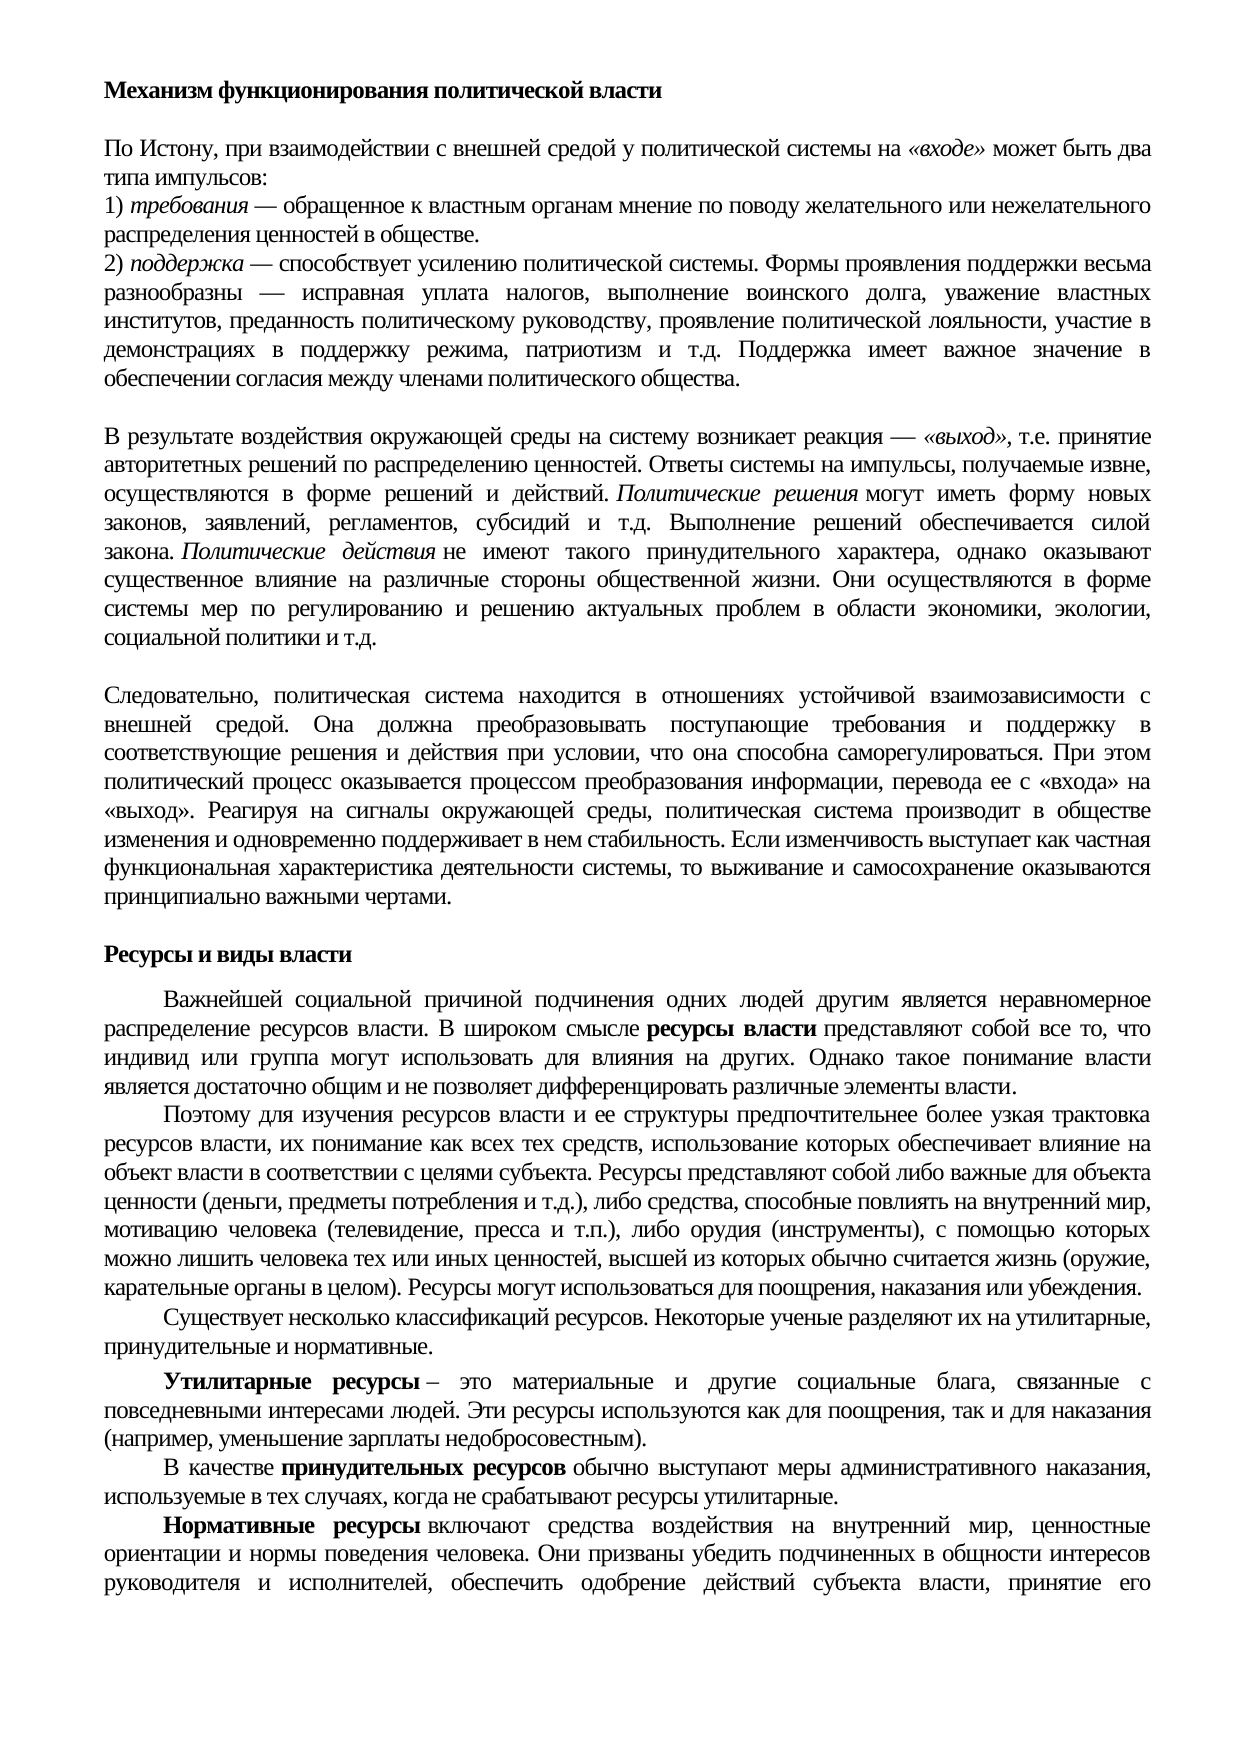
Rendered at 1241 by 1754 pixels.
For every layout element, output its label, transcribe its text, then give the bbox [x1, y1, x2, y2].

text Утилитарные ресурсы – это материальные и другие социальные блага, связанные с повседневными интересами людей. Эти ресурсы используются как для поощрения, так и для наказания (например, уменьшение зарплаты недобросовестным). [103, 1366, 1152, 1452]
text Важнейшей социальной причиной подчинения одних людей другим является неравномерное распределение ресурсов власти. В широком смысле ресурсы власти представляют собой все то, что индивид или группа могут использовать для влияния на других. Однако такое понимание власти является достаточно общим и не позволяет дифференцировать различные элементы власти. [103, 984, 1152, 1099]
text В результате воздействия окружающей среды на систему возникает реакция — «выход», т.е. принятие авторитетных решений по распределению ценностей. Ответы системы на импульсы, получаемые извне, осуществляются в форме решений и действий. Политические решения могут иметь форму новых законов, заявлений, регламентов, субсидий и т.д. Выполнение решений обеспечивается силой закона. Политические действия не имеют такого принудительного характера, однако оказывают существенное влияние на различные стороны общественной жизни. Они осуществляются в форме системы мер по регулированию и решению актуальных проблем в области экономики, экологии, социальной политики и т.д. [103, 421, 1152, 651]
text По Истону, при взаимодействии с внешней средой у политической системы на «входе» может быть два типа импульсов: [103, 133, 1152, 190]
subtitle Механизм функционирования политической власти [103, 75, 1152, 104]
text Существует несколько классификаций ресурсов. Некоторые ученые разделяют их на утилитарные, принудительные и нормативные. [103, 1302, 1152, 1360]
text Поэтому для изучения ресурсов власти и ее структуры предпочтительнее более узкая трактовка ресурсов власти, их понимание как всех тех средств, использование которых обеспечивает влияние на объект власти в соответствии с целями субъекта. Ресурсы представляют собой либо важные для объекта ценности (деньги, предметы потребления и т.д.), либо средства, способные повлиять на внутренний мир, мотивацию человека (телевидение, пресса и т.п.), либо орудия (инструменты), с помощью которых можно лишить человека тех или иных ценностей, высшей из которых обычно считается жизнь (оружие, карательные органы в целом). Ресурсы могут использоваться для поощрения, наказания или убеждения. [103, 1099, 1152, 1301]
text 2) поддержка — способствует усилению политической системы. Формы проявления поддержки весьма разнообразны — исправная уплата налогов, выполнение воинского долга, уважение властных институтов, преданность политическому руководству, проявление политической лояльности, участие в демонстрациях в поддержку режима, патриотизм и т.д. Поддержка имеет важное значение в обеспечении согласия между членами политического общества. [103, 248, 1152, 392]
text Ресурсы и виды власти [103, 939, 1152, 968]
text Следовательно, политическая система находится в отношениях устойчивой взаимозависимости с внешней средой. Она должна преобразовывать поступающие требования и поддержку в соответствующие решения и действия при условии, что она способна саморегулироваться. При этом политический процесс оказывается процессом преобразования информации, перевода ее с «входа» на «выход». Реагируя на сигналы окружающей среды, политическая система производит в обществе изменения и одновременно поддерживает в нем стабильность. Если изменчивость выступает как частная функциональная характеристика деятельности системы, то выживание и самосохранение оказываются принципиально важными чертами. [103, 680, 1152, 910]
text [103, 1510, 1152, 1596]
text 1) требования — обращенное к властным органам мнение по поводу желательного или нежелательного распределения ценностей в обществе. [103, 190, 1152, 248]
text В качестве принудительных ресурсов обычно выступают меры административного наказания, используемые в тех случаях, когда не срабатывают ресурсы утилитарные. [103, 1452, 1152, 1510]
